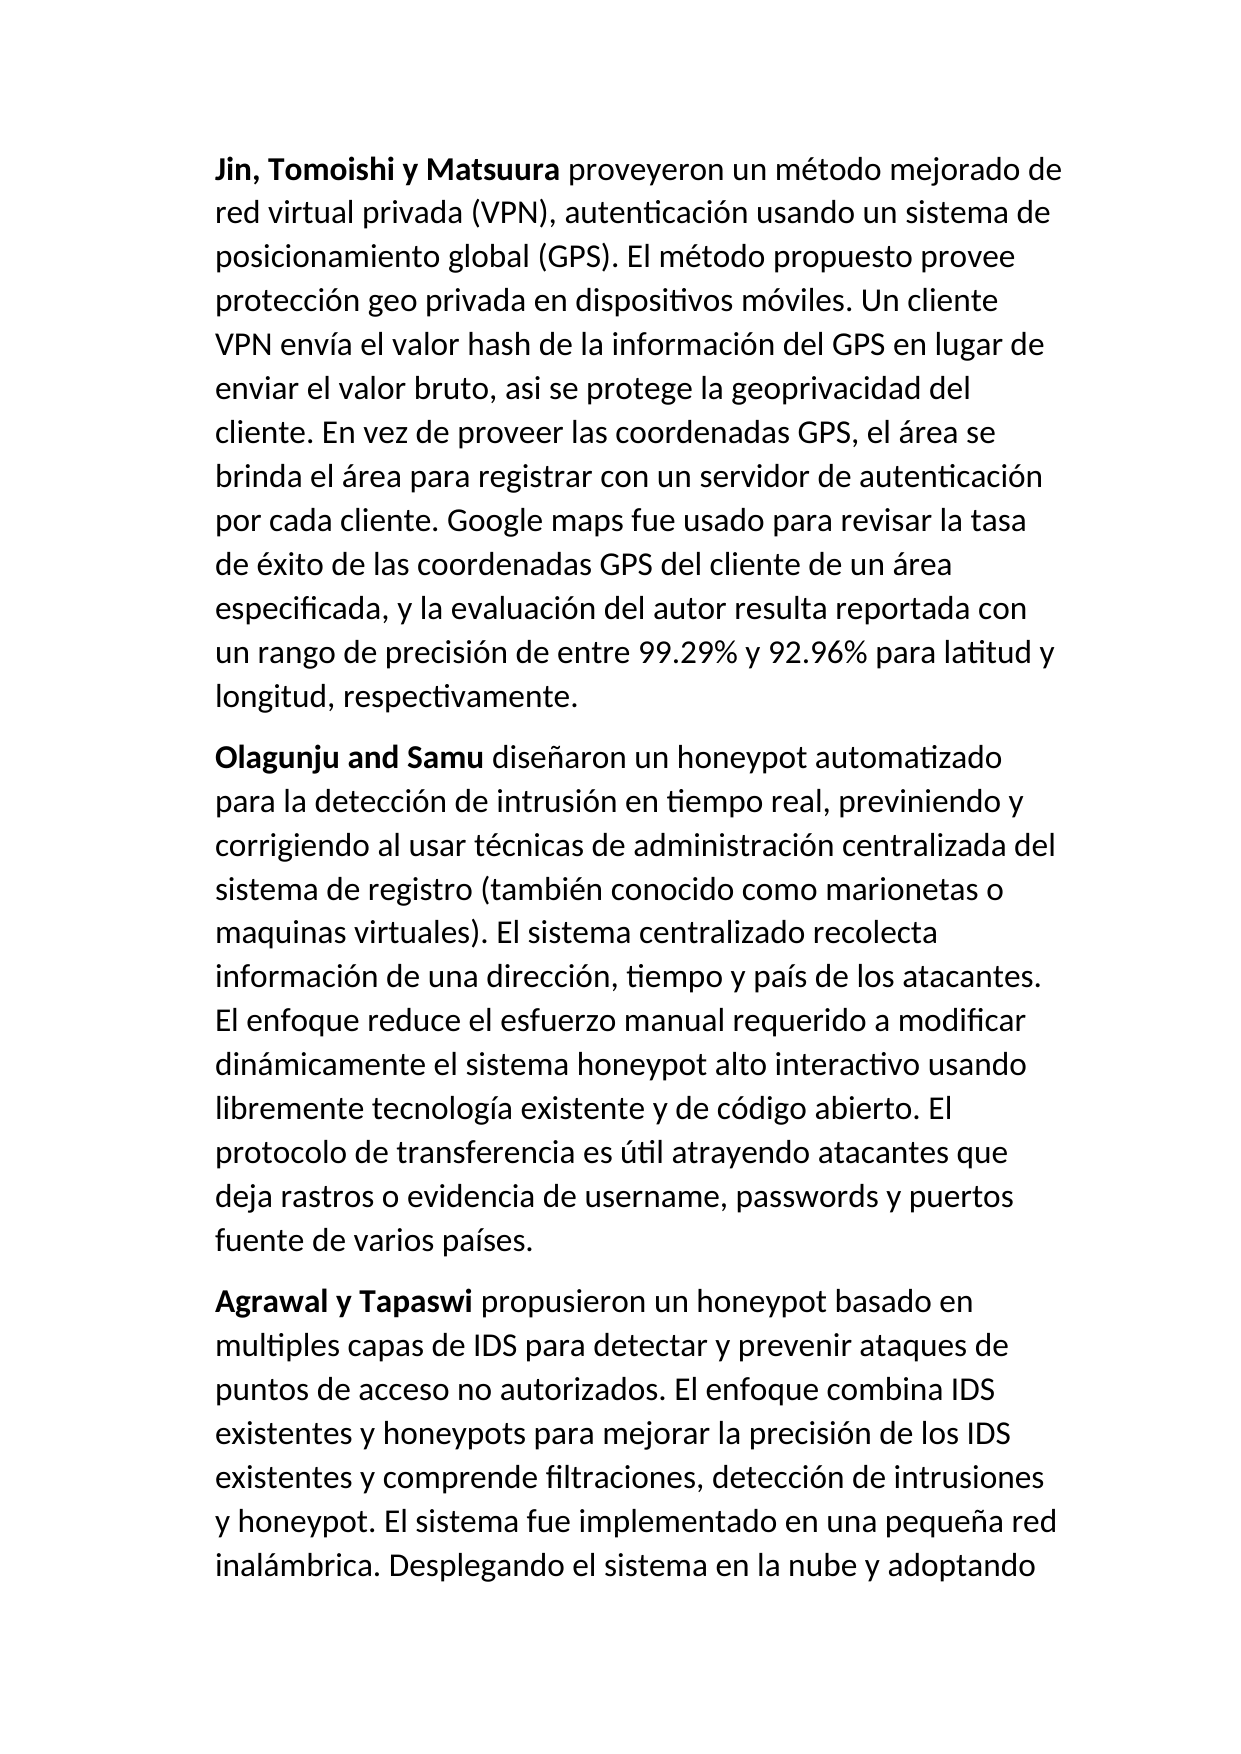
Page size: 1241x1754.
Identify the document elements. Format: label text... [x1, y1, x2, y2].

text Olagunju and Samu diseñaron un honeypot automatizado para la detección de intrusión en tiempo real, previniendo y corrigiendo al usar técnicas de administración centralizada del sistema de registro (también conocido como marionetas o maquinas virtuales). El sistema centralizado recolecta información de una dirección, tiempo y país de los atacantes. El enfoque reduce el esfuerzo manual requerido a modificar dinámicamente el sistema honeypot alto interactivo usando libremente tecnología existente y de código abierto. El protocolo de transferencia es útil atrayendo atacantes que deja rastros o evidencia de username, passwords y puertos fuente de varios países. [215, 736, 1063, 1260]
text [215, 1280, 1063, 1584]
text Jin, Tomoishi y Matsuura proveyeron un método mejorado de red virtual privada (VPN), autenticación usando un sistema de posicionamiento global (GPS). El método propuesto provee protección geo privada en dispositivos móviles. Un cliente VPN envía el valor hash de la información del GPS en lugar de enviar el valor bruto, asi se protege la geoprivacidad del cliente. En vez de proveer las coordenadas GPS, el área se brinda el área para registrar con un servidor de autenticación por cada cliente. Google maps fue usado para revisar la tasa de éxito de las coordenadas GPS del cliente de un área especificada, y la evaluación del autor resulta reportada con un rango de precisión de entre 99.29% y 92.96% para latitud y longitud, respectivamente. [215, 148, 1063, 716]
